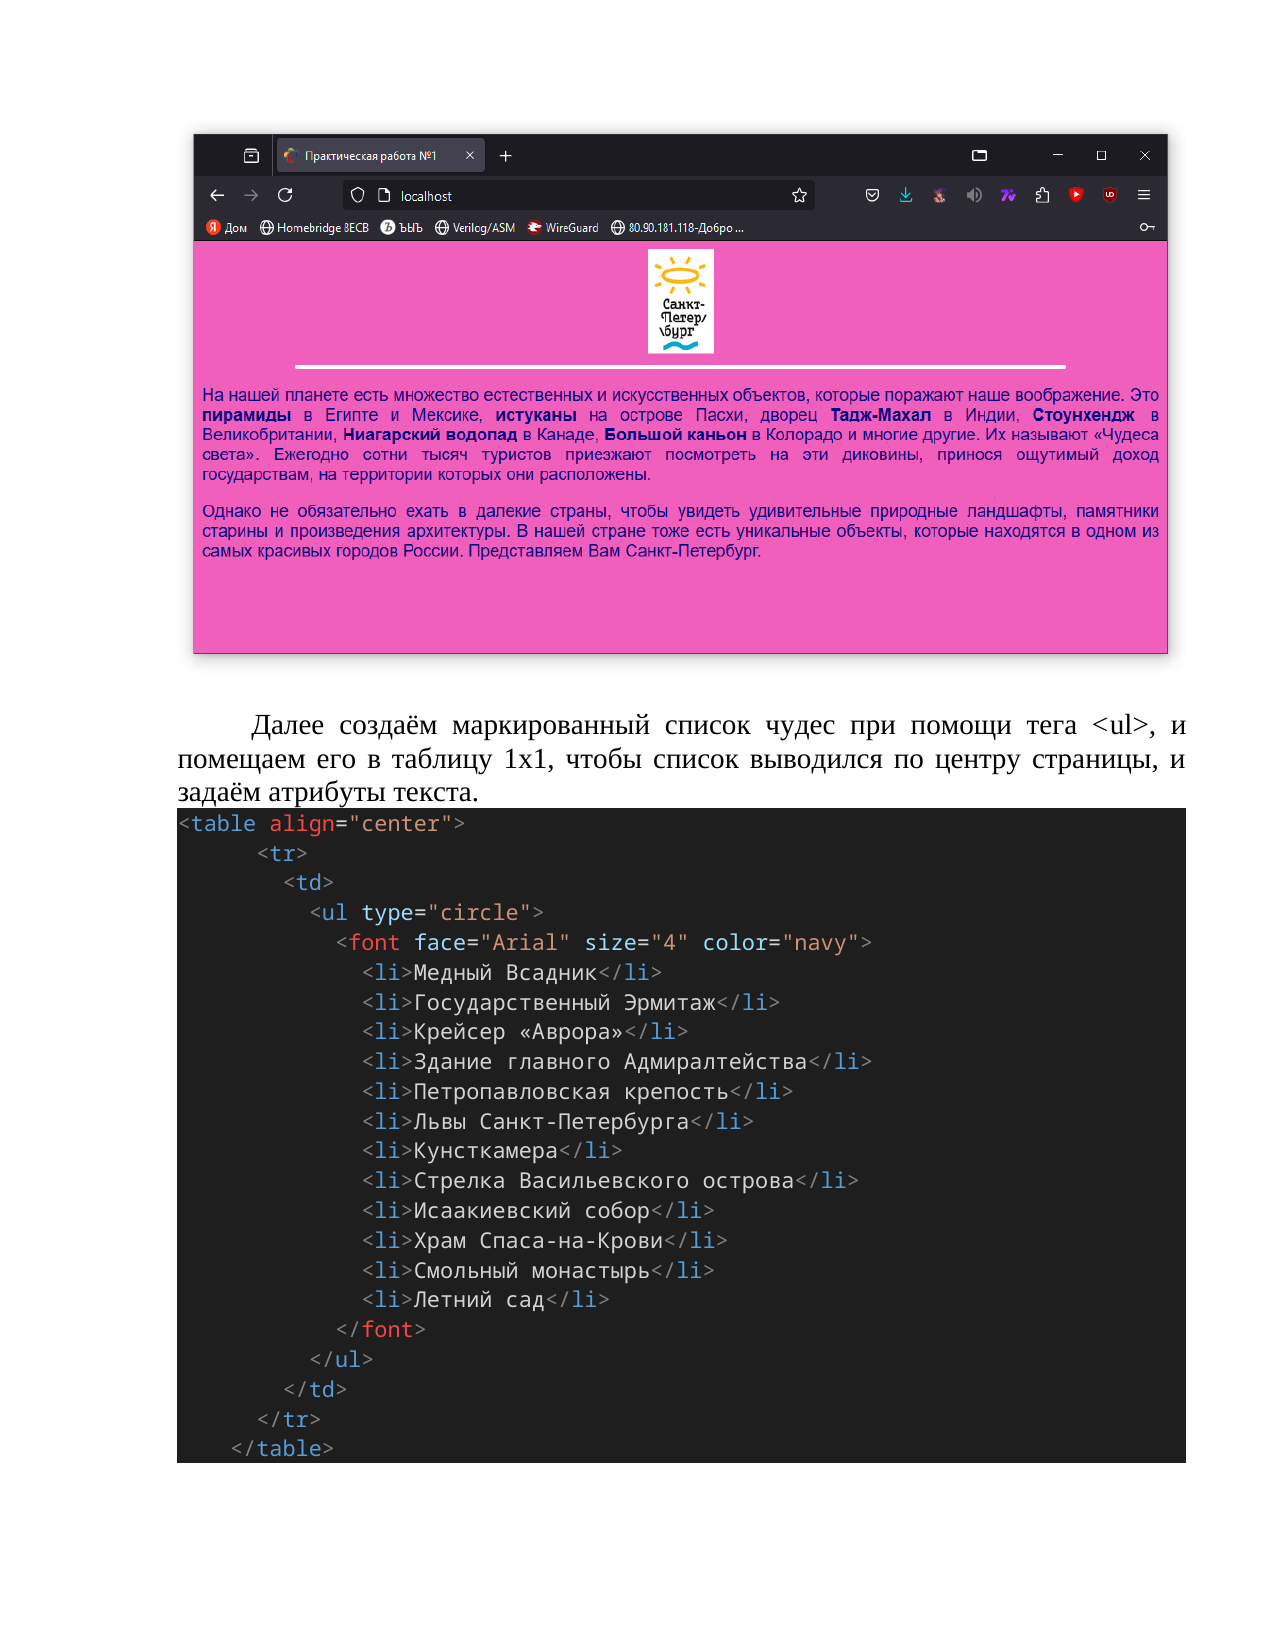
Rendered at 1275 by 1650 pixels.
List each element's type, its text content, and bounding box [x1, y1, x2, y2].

text </td> [177, 1374, 1186, 1404]
text <li>Смольный монастырь</li> [177, 1255, 1186, 1284]
text <li>Крейсер «Аврора»</li> [177, 1016, 1186, 1046]
text <td> [177, 867, 1186, 897]
text Далее создаём маркированный список чудес при помощи тега <ul>, и помещаем его в таблицу 1х1, чтобы список выводился по центру страницы, и задаём атрибуты текста. [177, 707, 1186, 808]
text <ul type="circle"> [177, 897, 1186, 927]
text <li>Петропавловская крепость</li> [177, 1076, 1186, 1106]
text <li>Государственный Эрмитаж</li> [177, 987, 1186, 1016]
text <font face="Arial" size="4" color="navy"> [177, 927, 1186, 957]
text <li>Медный Всадник</li> [177, 957, 1186, 987]
text <tr> [177, 838, 1186, 867]
text <table align="center"> [177, 808, 1186, 838]
picture [177, 118, 1187, 674]
text <li>Летний сад</li> [177, 1284, 1186, 1314]
text <li>Львы Санкт-Петербурга</li> [177, 1106, 1186, 1136]
text </ul> [177, 1344, 1186, 1374]
text <li>Стрелка Васильевского острова</li> [177, 1165, 1186, 1195]
text </font> [177, 1314, 1186, 1344]
text <li>Храм Спаса-на-Крови</li> [177, 1225, 1186, 1255]
text <li>Здание главного Адмиралтейства</li> [177, 1046, 1186, 1076]
text <li>Исаакиевский собор</li> [177, 1195, 1186, 1225]
text </table> [177, 1433, 1186, 1463]
text </tr> [177, 1404, 1186, 1433]
text <li>Кунсткамера</li> [177, 1136, 1186, 1165]
